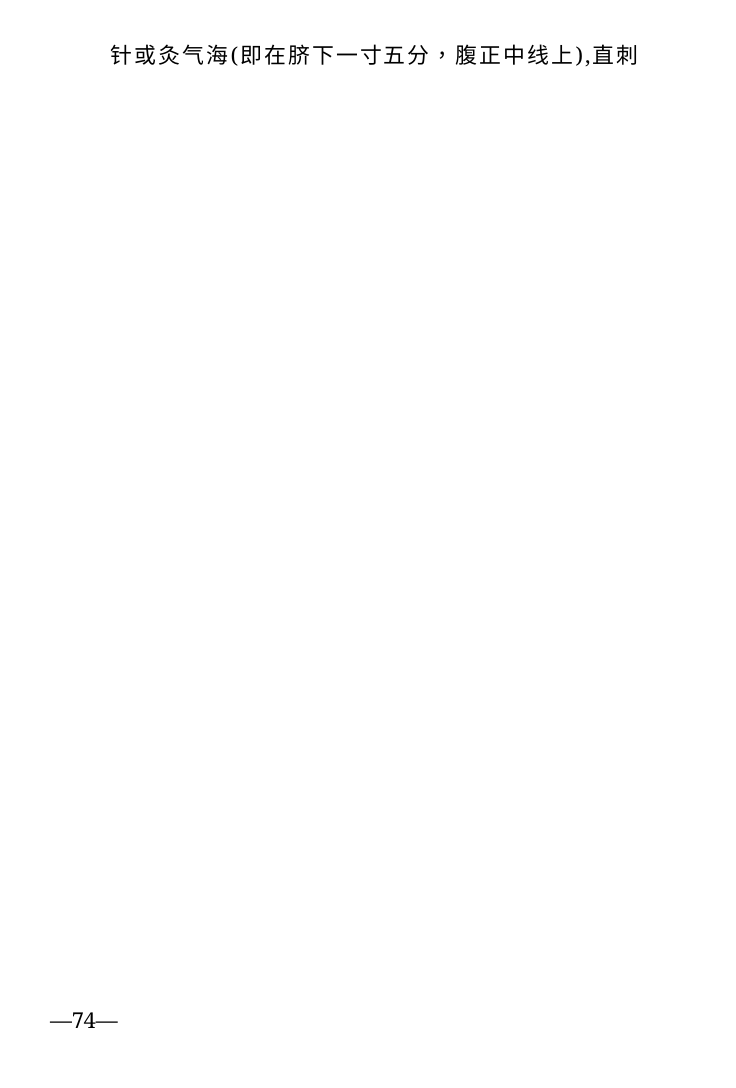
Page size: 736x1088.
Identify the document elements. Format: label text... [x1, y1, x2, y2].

text 针或灸气海(即在脐下一寸五分，腹正中线上),直刺 [50, 42, 638, 68]
